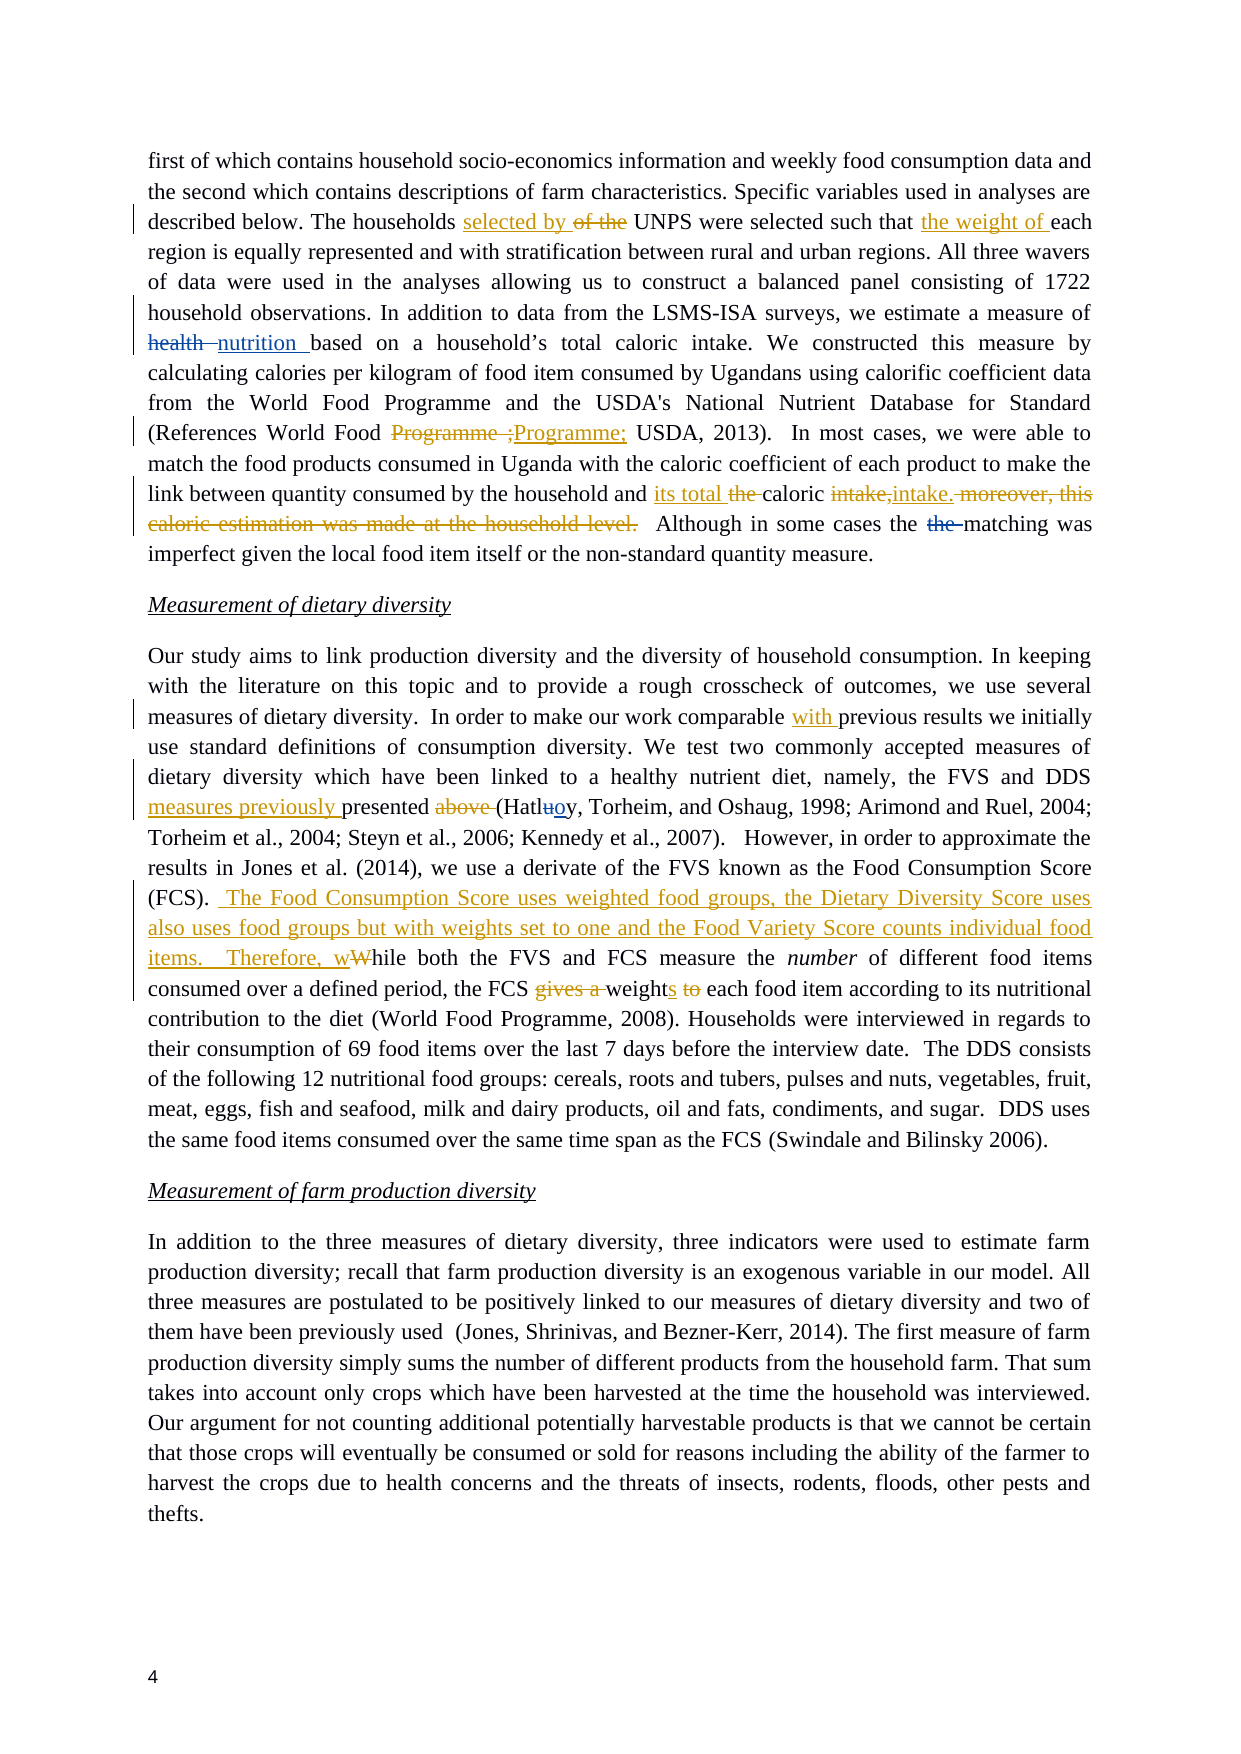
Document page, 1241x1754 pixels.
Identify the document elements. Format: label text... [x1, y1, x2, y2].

text Our study aims to link production diversity and the diversity of household consumption. In keeping with the literature on this topic and to provide a rough crosscheck of outcomes, we use several measures of dietary diversity. In order to make our work comparable previous results we initially use standard definitions of consumption diversity. We test two commonly accepted measures of dietary diversity which have been linked to a healthy nutrient diet, namely, the FVS and DDS presented (Hatly, Torheim, and Oshaug, 1998; Arimond and Ruel, 2004; Torheim et al., 2004; Steyn et al., 2006; Kennedy et al., 2007). However, in order to approximate the results in Jones et al. (2014), we use a derivate of the FVS known as the Food Consumption Score (FCS). hile both the FVS and FCS measure the number of different food items consumed over a defined period, the FCS weight each food item according to its nutritional contribution to the diet (World Food Programme, 2008). Households were interviewed in regards to their consumption of 69 food items over the last 7 days before the interview date. The DDS consists of the following 12 nutritional food groups: cereals, roots and tubers, pulses and nuts, vegetables, fruit, meat, eggs, fish and seafood, milk and dairy products, oil and fats, condiments, and sugar. DDS uses the same food items consumed over the same time span as the FCS (Swindale and Bilinsky 2006). [148, 642, 1093, 937]
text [148, 148, 1093, 567]
text Measurement of farm production diversity [148, 1177, 1093, 1203]
text In addition to the three measures of dietary diversity, three indicators were used to estimate farm production diversity; recall that farm production diversity is an exogenous variable in our model. All three measures are postulated to be positively linked to our measures of dietary diversity and two of them have been previously used (Jones, Shrinivas, and Bezner-Kerr, 2014). The first measure of farm production diversity simply sums the number of different products from the household farm. That sum takes into account only crops which have been harvested at the time the household was interviewed. Our argument for not counting additional potentially harvestable products is that we cannot be certain that those crops will eventually be consumed or sold for reasons including the ability of the farmer to harvest the crops due to health concerns and the threats of insects, rodents, floods, other pests and thefts. [148, 1228, 1093, 1526]
text Our study aims to link production diversity and the diversity of household consumption. In keeping with the literature on this topic and to provide a rough crosscheck of outcomes, we use several measures of dietary diversity. In order to make our work comparable previous results we initially use standard definitions of consumption diversity. We test two commonly accepted measures of dietary diversity which have been linked to a healthy nutrient diet, namely, the FVS and DDS presented (Hatly, Torheim, and Oshaug, 1998; Arimond and Ruel, 2004; Torheim et al., 2004; Steyn et al., 2006; Kennedy et al., 2007). However, in order to approximate the results in Jones et al. (2014), we use a derivate of the FVS known as the Food Consumption Score (FCS). hile both the FVS and FCS measure the number of different food items consumed over a defined period, the FCS weight each food item according to its nutritional contribution to the diet (World Food Programme, 2008). Households were interviewed in regards to their consumption of 69 food items over the last 7 days before the interview date. The DDS consists of the following 12 nutritional food groups: cereals, roots and tubers, pulses and nuts, vegetables, fruit, meat, eggs, fish and seafood, milk and dairy products, oil and fats, condiments, and sugar. DDS uses the same food items consumed over the same time span as the FCS (Swindale and Bilinsky 2006). [148, 938, 1093, 1152]
text Measurement of dietary diversity [148, 591, 1093, 618]
